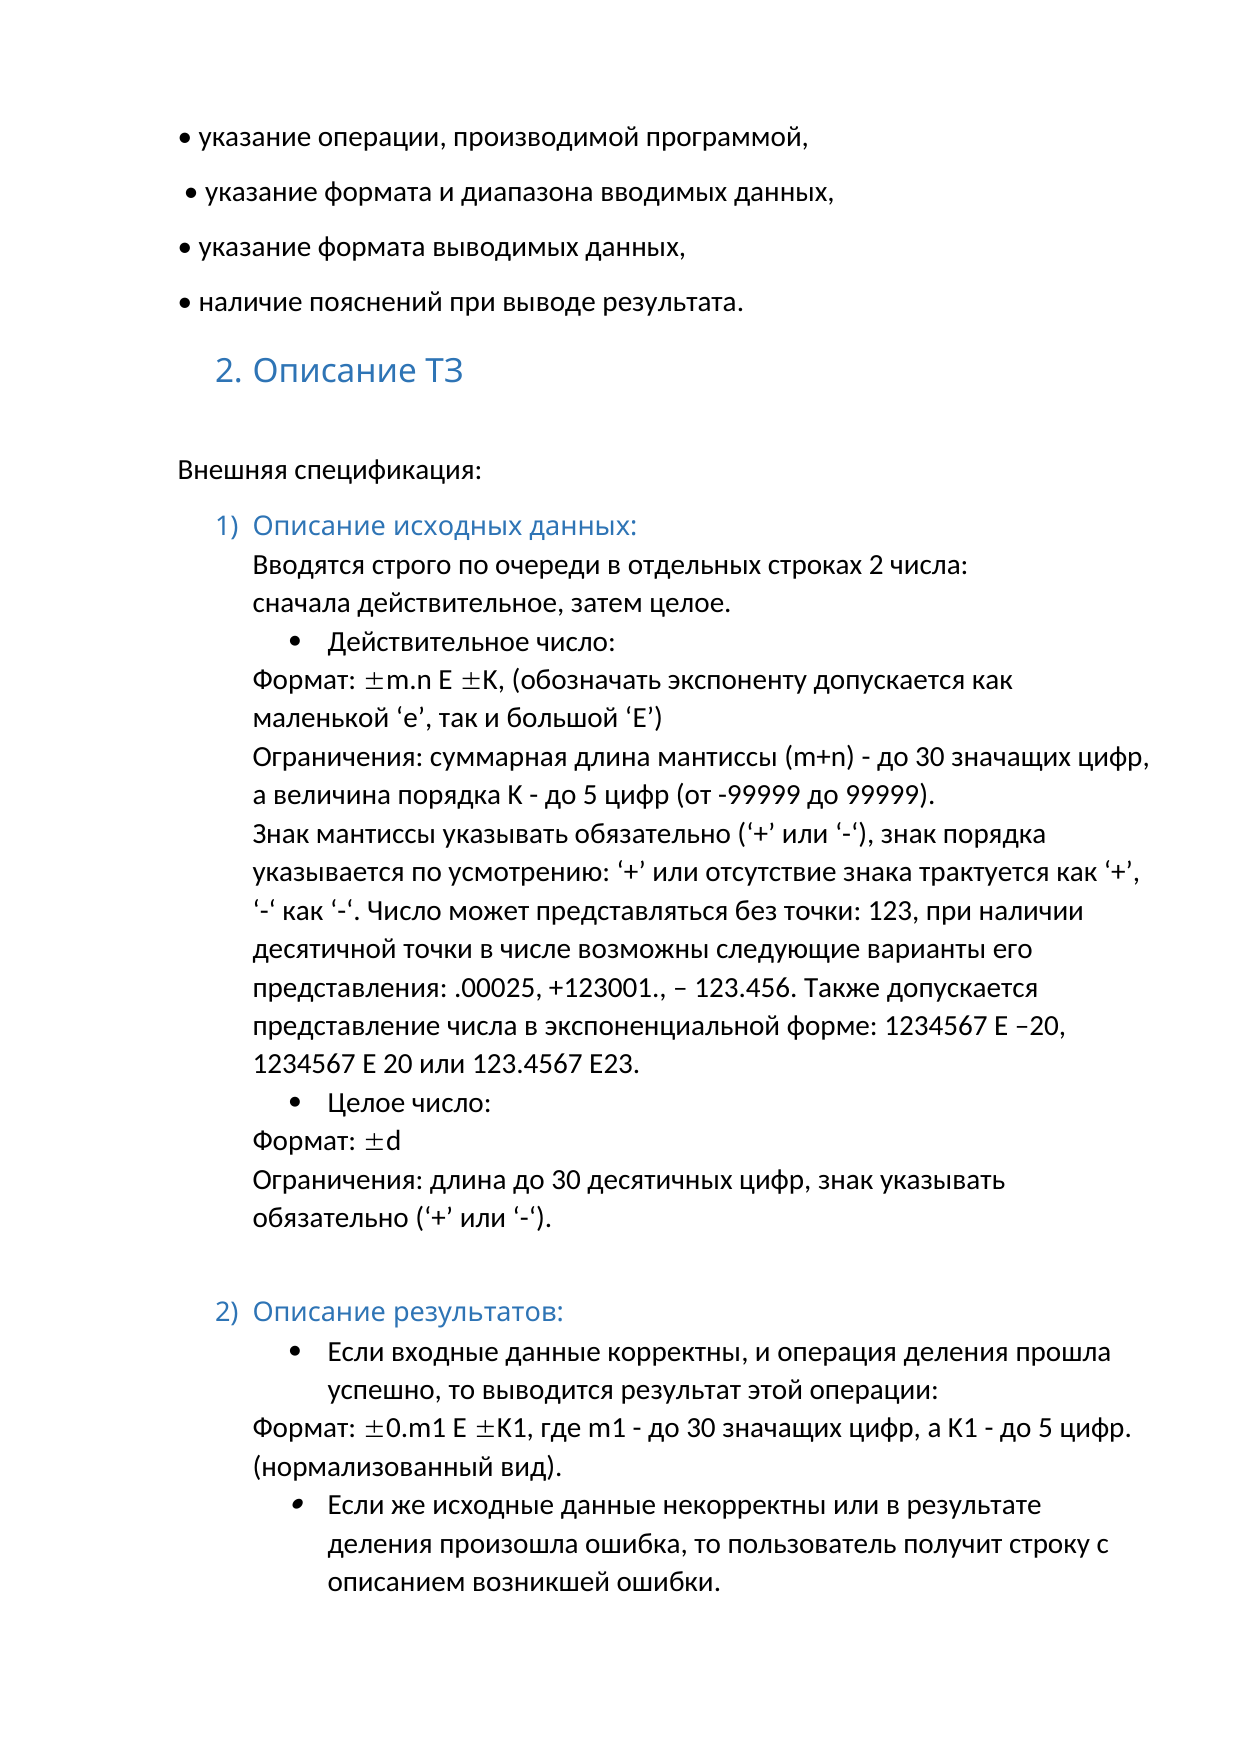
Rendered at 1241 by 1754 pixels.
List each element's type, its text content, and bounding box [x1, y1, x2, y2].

list сначала действительное, затем целое. [252, 584, 1152, 620]
list Если же исходные данные некорректны или в результате деления произошла ошибка, то пользователь получит строку с описанием возникшей ошибки. [290, 1486, 1152, 1599]
list Знак мантиссы указывать обязательно (‘+’ или ‘-‘), знак порядка указывается по усмотрению: ‘+’ или отсутствие знака трактуется как ‘+’, [252, 815, 1152, 889]
text • указание формата выводимых данных, [177, 228, 1152, 264]
list ‘-‘ как ‘-‘. Число может представляться без точки: 123, при наличии десятичной точки в числе возможны следующие варианты его представления: .00025, +123001., – 123.456. Также допускается представление числа в экспоненциальной форме: 1234567 Е –20, 1234567 Е 20 или 123.4567 Е23. [252, 892, 1152, 1081]
list Если входные данные корректны, и операция деления прошла успешно, то выводится результат этой операции: [290, 1333, 1152, 1407]
text Внешняя спецификация: [177, 451, 1152, 487]
list Целое число: [290, 1084, 1152, 1119]
list Ограничения: длина до 30 десятичных цифр, знак указывать обязательно (‘+’ или ‘-‘). [252, 1161, 1152, 1235]
subtitle Описание ТЗ [215, 347, 1152, 392]
text • указание формата и диапазона вводимых данных, [177, 173, 1152, 209]
subtitle Описание исходных данных: [215, 506, 1152, 543]
list Формат: m.n Е K, (обозначать экспоненту допускается как маленькой ‘e’, так и большой ‘E’) [252, 661, 1152, 735]
list Формат: 0.m1 Е K1, где m1 - до 30 значащих цифр, а K1 - до 5 цифр. [252, 1409, 1152, 1445]
list Формат: d [252, 1122, 1152, 1158]
text • указание операции, производимой программой, [177, 118, 1152, 154]
list Действительное число: [290, 623, 1152, 658]
list Ограничения: суммарная длина мантиссы (m+n) - до 30 значащих цифр, а величина порядка K - до 5 цифр (от -99999 до 99999). [252, 738, 1152, 812]
subtitle Описание результатов: [215, 1293, 1152, 1330]
list Вводятся строго по очереди в отдельных строках 2 числа: [252, 546, 1152, 581]
text • наличие пояснений при выводе результата. [177, 283, 1152, 319]
list (нормализованный вид). [252, 1448, 1152, 1483]
